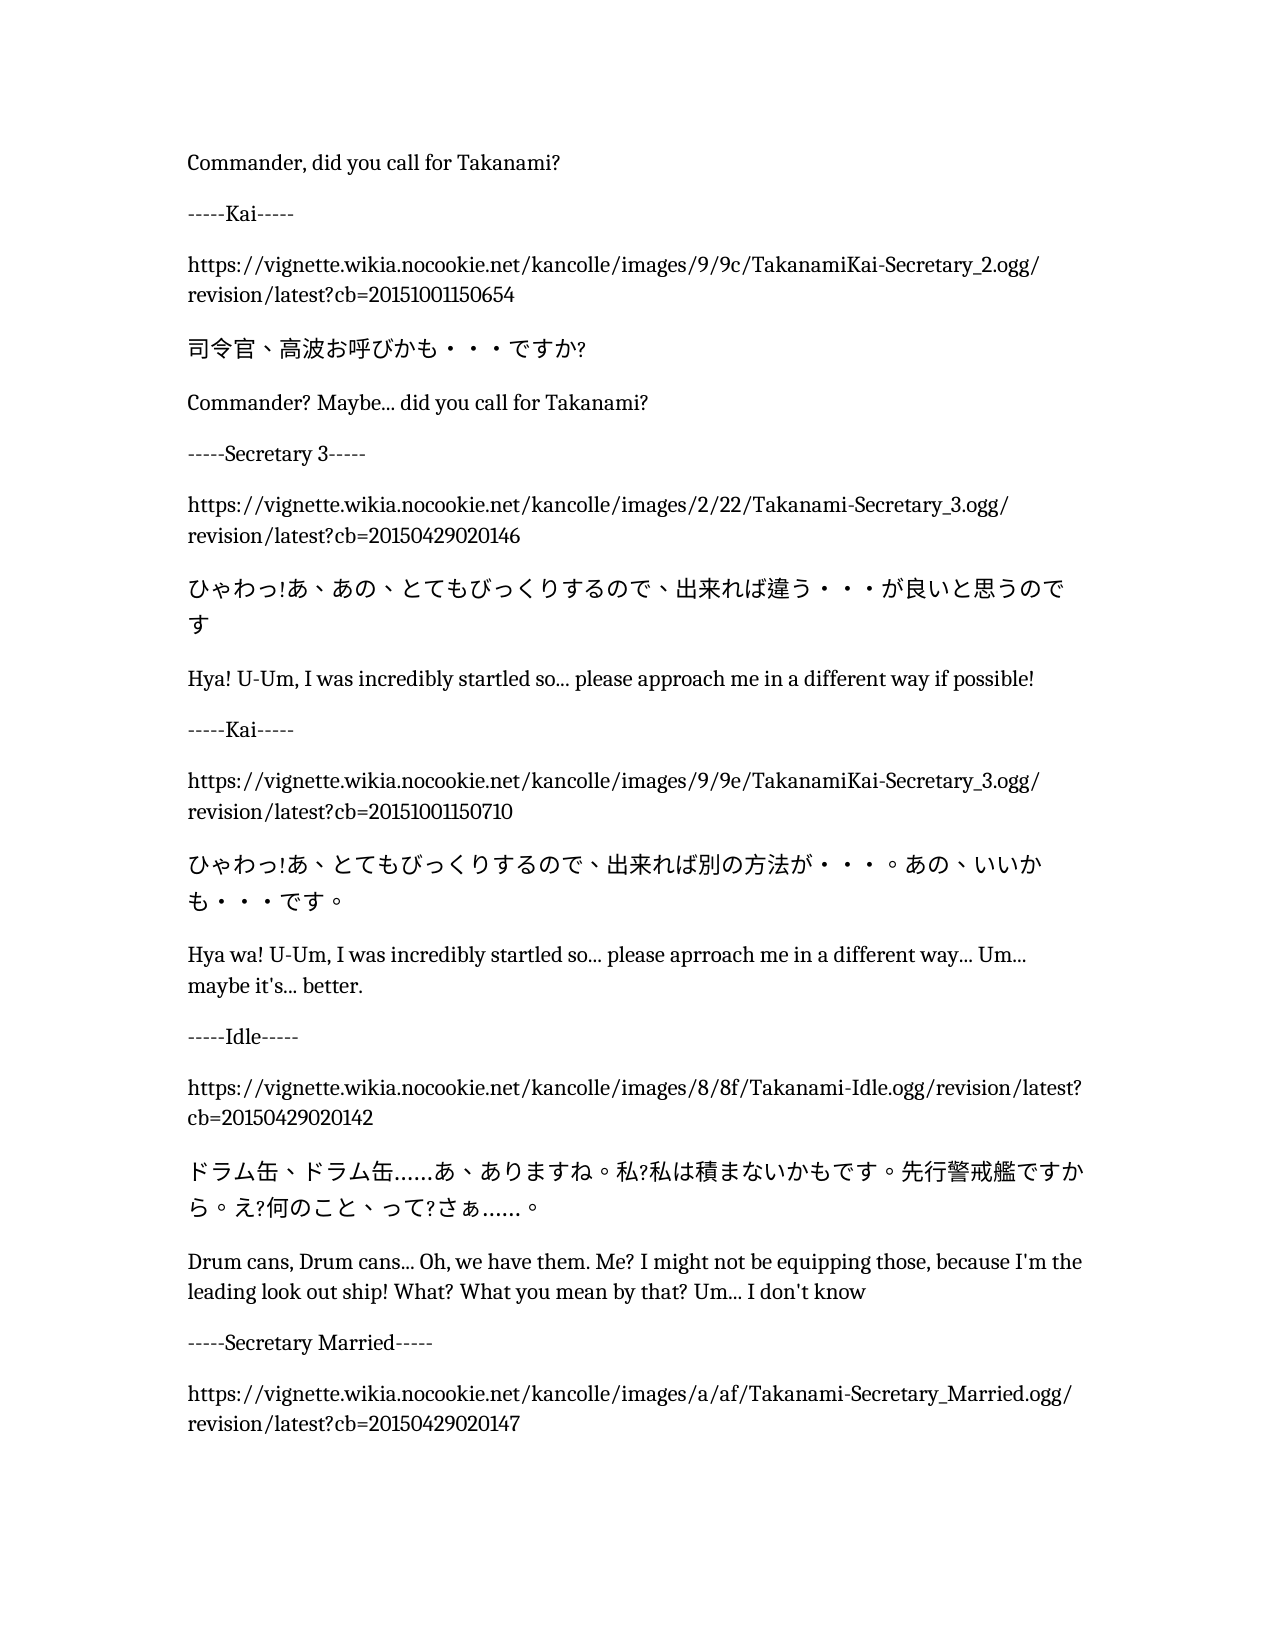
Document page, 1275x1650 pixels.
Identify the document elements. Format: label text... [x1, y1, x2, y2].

text ひゃわっ!あ、あの、とてもびっくりするので、出来れば違う・・・が良いと思うのです [187, 573, 1087, 641]
text https://vignette.wikia.nocookie.net/kancolle/images/9/9c/TakanamiKai-Secretary_2.ogg/revision/latest?cb=20151001150654 [187, 252, 1087, 309]
text Commander, did you call for Takanami? [187, 150, 1087, 176]
text Drum cans, Drum cans... Oh, we have them. Me? I might not be equipping those, because I'm the leading look out ship! What? What you mean by that? Um... I don't know [187, 1248, 1087, 1305]
text Commander? Maybe... did you call for Takanami? [187, 390, 1087, 416]
text https://vignette.wikia.nocookie.net/kancolle/images/8/8f/Takanami-Idle.ogg/revision/latest?cb=20150429020142 [187, 1074, 1087, 1131]
text -----Secretary Married----- [187, 1330, 1087, 1356]
text -----Kai----- [187, 201, 1087, 227]
text ひゃわっ!あ、とてもびっくりするので、出来れば別の方法が・・・。あの、いいかも・・・です。 [187, 849, 1087, 917]
text Hya! U-Um, I was incredibly startled so... please approach me in a different way if possible! [187, 666, 1087, 692]
text https://vignette.wikia.nocookie.net/kancolle/images/2/22/Takanami-Secretary_3.ogg/revision/latest?cb=20150429020146 [187, 492, 1087, 549]
text -----Idle----- [187, 1023, 1087, 1050]
text https://vignette.wikia.nocookie.net/kancolle/images/a/af/Takanami-Secretary_Married.ogg/revision/latest?cb=20150429020147 [187, 1381, 1087, 1437]
text -----Secretary 3----- [187, 441, 1087, 467]
text ドラム缶、ドラム缶……あ、ありますね。私?私は積まないかもです。先行警戒艦ですから。え?何のこと、って?さぁ……。 [187, 1156, 1087, 1223]
text -----Kai----- [187, 717, 1087, 743]
text 司令官、高波お呼びかも・・・ですか? [187, 333, 1087, 364]
text Hya wa! U-Um, I was incredibly startled so... please aprroach me in a different way... Um... maybe it's... better. [187, 942, 1087, 999]
text https://vignette.wikia.nocookie.net/kancolle/images/9/9e/TakanamiKai-Secretary_3.ogg/revision/latest?cb=20151001150710 [187, 768, 1087, 825]
